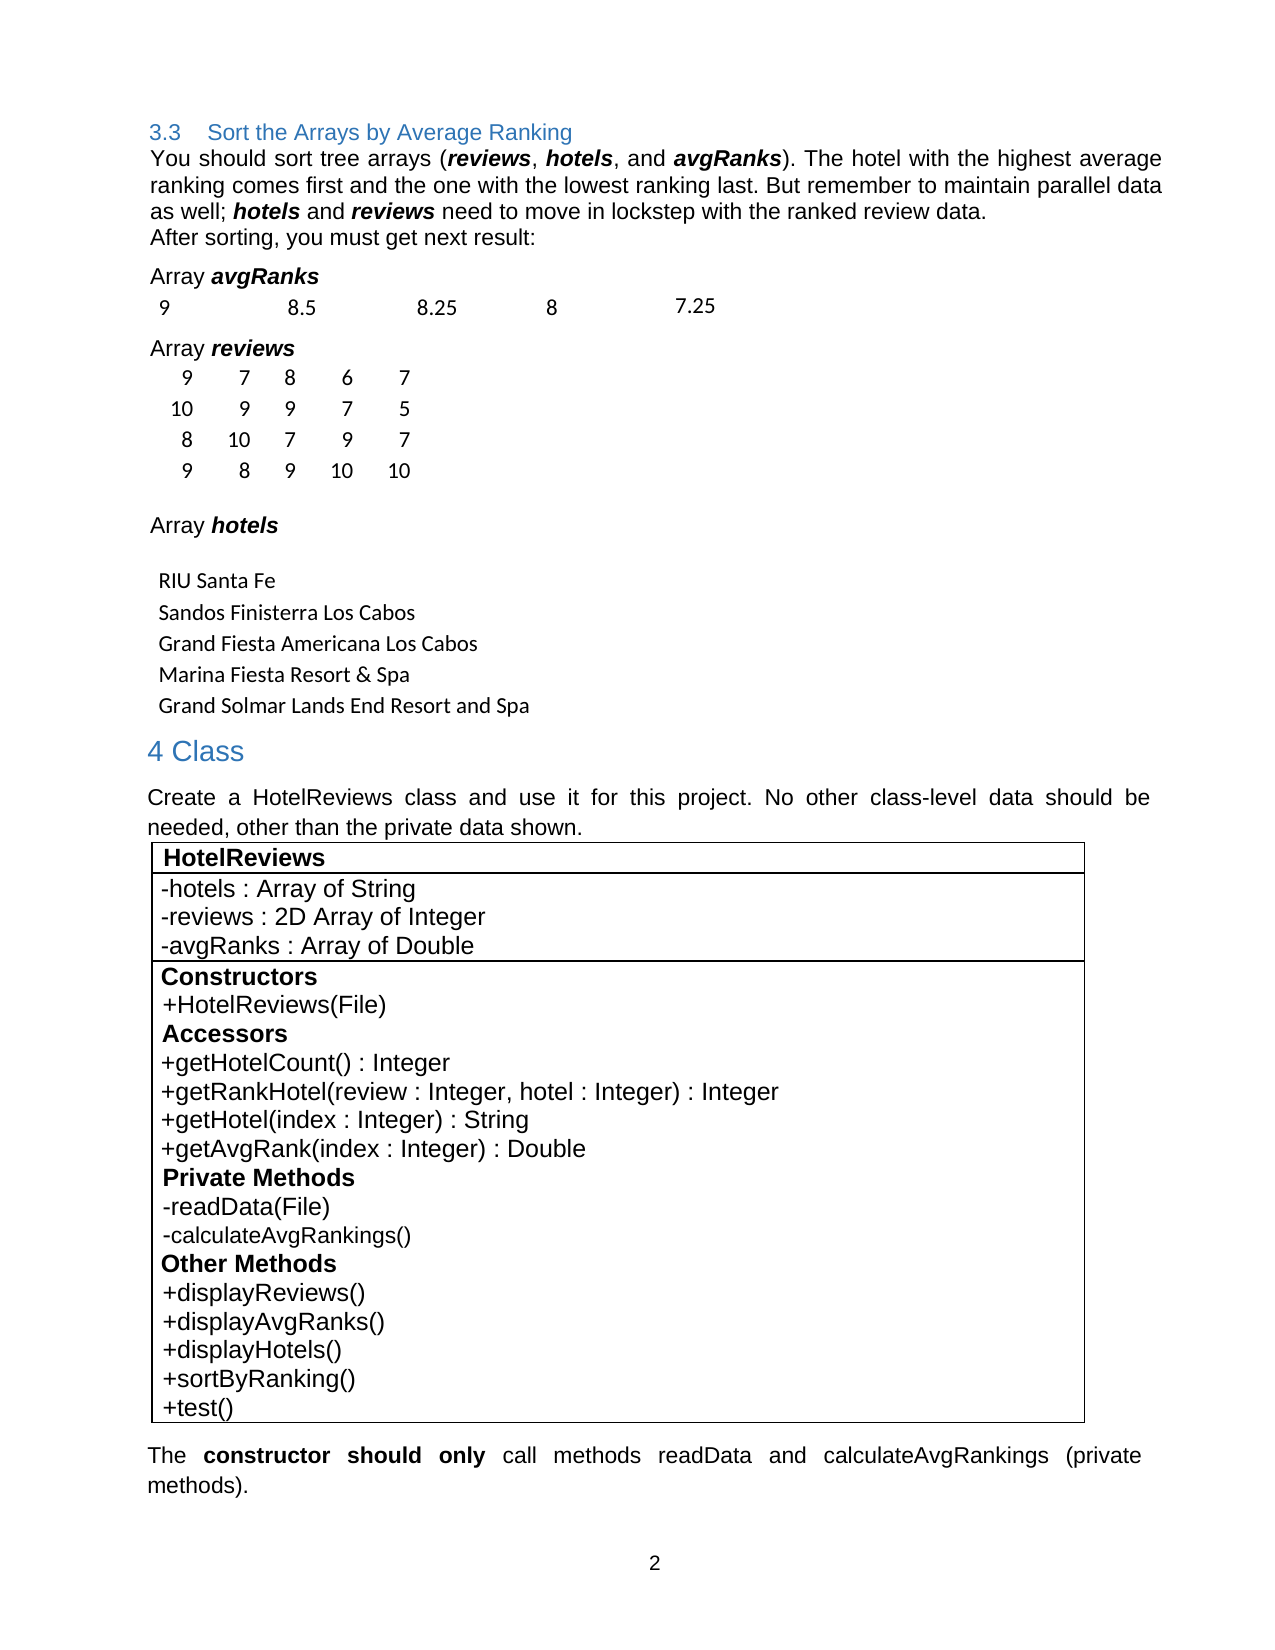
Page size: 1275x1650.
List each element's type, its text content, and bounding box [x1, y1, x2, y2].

table_cell Marina Fiesta Resort & Spa [147, 659, 545, 690]
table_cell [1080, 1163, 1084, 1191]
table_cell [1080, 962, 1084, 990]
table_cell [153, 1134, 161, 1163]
table_header 8 [261, 361, 307, 392]
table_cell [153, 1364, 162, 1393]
table_cell 7 [364, 424, 421, 455]
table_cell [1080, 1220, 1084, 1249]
table_cell 8 [147, 424, 204, 455]
table_header 8.5 [276, 290, 405, 323]
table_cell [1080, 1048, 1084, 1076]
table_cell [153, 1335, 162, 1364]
text 4 Class [147, 734, 1162, 767]
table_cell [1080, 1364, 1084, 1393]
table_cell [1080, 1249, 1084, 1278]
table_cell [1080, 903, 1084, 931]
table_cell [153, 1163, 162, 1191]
table_header 8 [535, 290, 664, 323]
table_cell 7 [307, 392, 364, 423]
table_cell Grand Solmar Lands End Resort and Spa [147, 690, 545, 721]
text Array reviews [150, 334, 1162, 361]
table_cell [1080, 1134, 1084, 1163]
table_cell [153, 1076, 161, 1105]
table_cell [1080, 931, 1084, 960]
table_cell 10 [147, 392, 204, 423]
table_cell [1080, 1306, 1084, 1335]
table_cell 10 [307, 455, 364, 486]
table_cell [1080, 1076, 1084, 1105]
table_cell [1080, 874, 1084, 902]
table_header 9 [147, 290, 276, 323]
text Array avgRanks [150, 263, 1162, 289]
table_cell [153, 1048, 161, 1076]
table_cell 8 [204, 455, 261, 486]
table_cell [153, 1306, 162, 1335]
text Array hotels [150, 512, 1162, 539]
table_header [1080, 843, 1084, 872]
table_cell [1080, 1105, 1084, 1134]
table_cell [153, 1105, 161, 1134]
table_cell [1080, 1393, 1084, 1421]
text Create a HotelReviews class and use it for this project. No other class-level data should be needed, other than the private data shown. [147, 782, 1151, 842]
table_header 7 [364, 361, 421, 392]
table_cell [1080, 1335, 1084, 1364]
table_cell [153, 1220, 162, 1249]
table_cell Sandos Finisterra Los Cabos [147, 596, 545, 627]
table_cell Grand Fiesta Americana Los Cabos [147, 628, 545, 659]
table_cell 9 [204, 392, 261, 423]
table_header 9 [147, 361, 204, 392]
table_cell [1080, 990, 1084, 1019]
text After sorting, you must get next result: [150, 224, 1162, 251]
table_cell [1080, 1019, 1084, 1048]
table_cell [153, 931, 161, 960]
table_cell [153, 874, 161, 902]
text The constructor should only call methods readData and calculateAvgRankings (private methods). [147, 1439, 1142, 1500]
table_header 7.25 [664, 290, 793, 323]
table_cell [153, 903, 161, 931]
table_cell 5 [364, 392, 421, 423]
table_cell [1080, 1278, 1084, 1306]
table_cell 9 [147, 455, 204, 486]
text You should sort tree arrays (reviews, hotels, and avgRanks). The hotel with the highest average ranking comes first and the one with the lowest ranking last. But remember to maintain parallel data as well; hotels and reviews need to move in lockstep with the ranked review data. [150, 145, 1162, 224]
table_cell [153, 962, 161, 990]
table_cell 9 [261, 392, 307, 423]
text 3.3 Sort the Arrays by Average Ranking [149, 119, 1162, 145]
table_header RIU Santa Fe [147, 565, 545, 596]
table_cell 10 [364, 455, 421, 486]
table_header 6 [307, 361, 364, 392]
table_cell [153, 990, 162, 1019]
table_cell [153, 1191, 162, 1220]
table_header 8.25 [405, 290, 534, 323]
table_cell 9 [261, 455, 307, 486]
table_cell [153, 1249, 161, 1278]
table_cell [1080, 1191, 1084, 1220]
table_cell 10 [204, 424, 261, 455]
table_cell 7 [261, 424, 307, 455]
table_cell 9 [307, 424, 364, 455]
table_header 7 [204, 361, 261, 392]
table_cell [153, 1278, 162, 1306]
